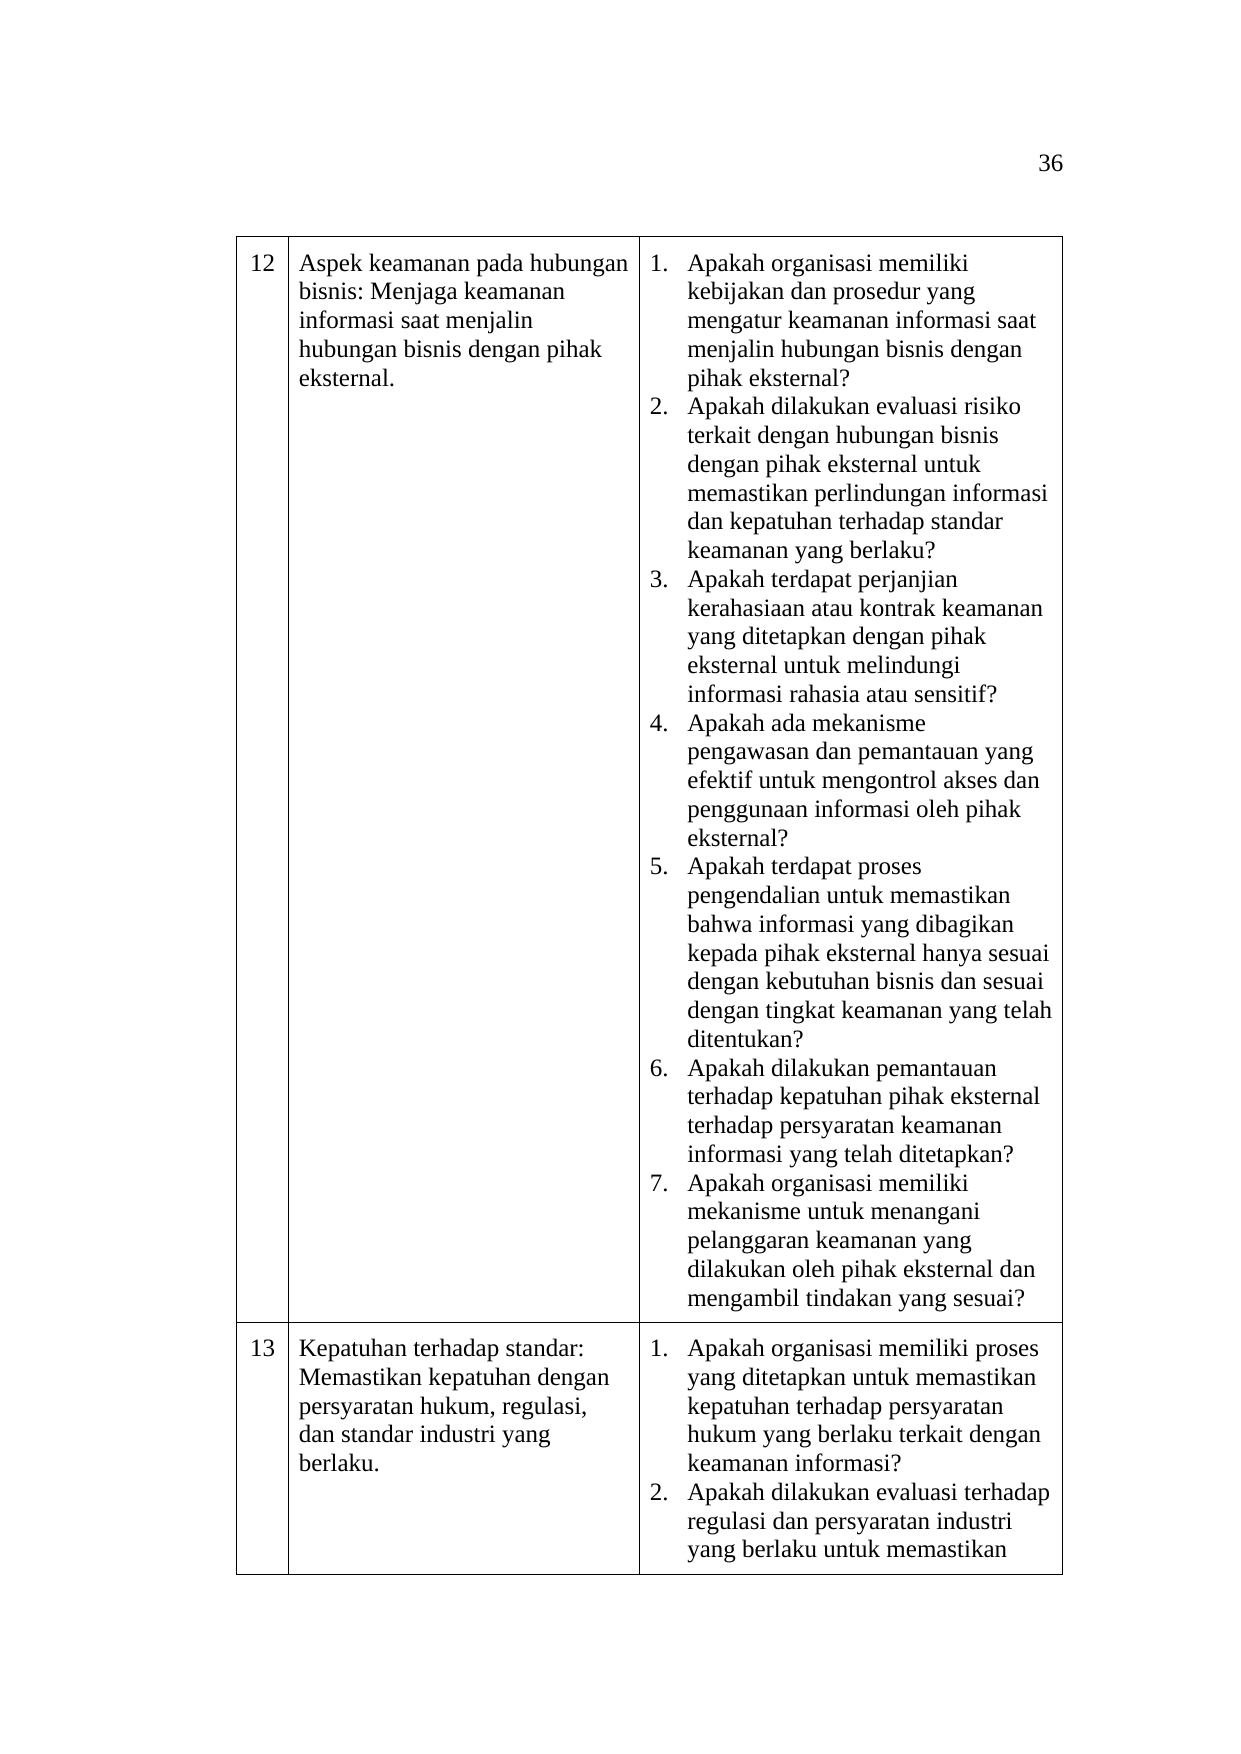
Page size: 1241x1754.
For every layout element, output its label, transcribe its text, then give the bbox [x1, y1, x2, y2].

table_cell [640, 1323, 1062, 1574]
table_cell Apakah organisasi memiliki kebijakan dan prosedur yang mengatur keamanan informasi saat menjalin hubungan bisnis dengan pihak eksternal? Apakah dilakukan evaluasi risiko terkait dengan hubungan bisnis dengan pihak eksternal untuk memastikan perlindungan informasi dan kepatuhan terhadap standar keamanan yang berlaku? Apakah terdapat perjanjian kerahasiaan atau kontrak keamanan yang ditetapkan dengan pihak eksternal untuk melindungi informasi rahasia atau sensitif? Apakah ada mekanisme pengawasan dan pemantauan yang efektif untuk mengontrol akses dan penggunaan informasi oleh pihak eksternal? Apakah terdapat proses pengendalian untuk memastikan bahwa informasi yang dibagikan kepada pihak eksternal hanya sesuai dengan kebutuhan bisnis dan sesuai dengan tingkat keamanan yang telah ditentukan? Apakah dilakukan pemantauan terhadap kepatuhan pihak eksternal terhadap persyaratan keamanan informasi yang telah ditetapkan? Apakah organisasi memiliki mekanisme untuk menangani pelanggaran keamanan yang dilakukan oleh pihak eksternal dan mengambil tindakan yang sesuai? [640, 237, 1062, 1322]
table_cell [289, 1323, 639, 1574]
table_cell 13 [237, 1323, 288, 1574]
table_cell Aspek keamanan pada hubungan bisnis: Menjaga keamanan informasi saat menjalin hubungan bisnis dengan pihak eksternal. [289, 237, 639, 1322]
table_cell 12 [237, 237, 288, 1322]
